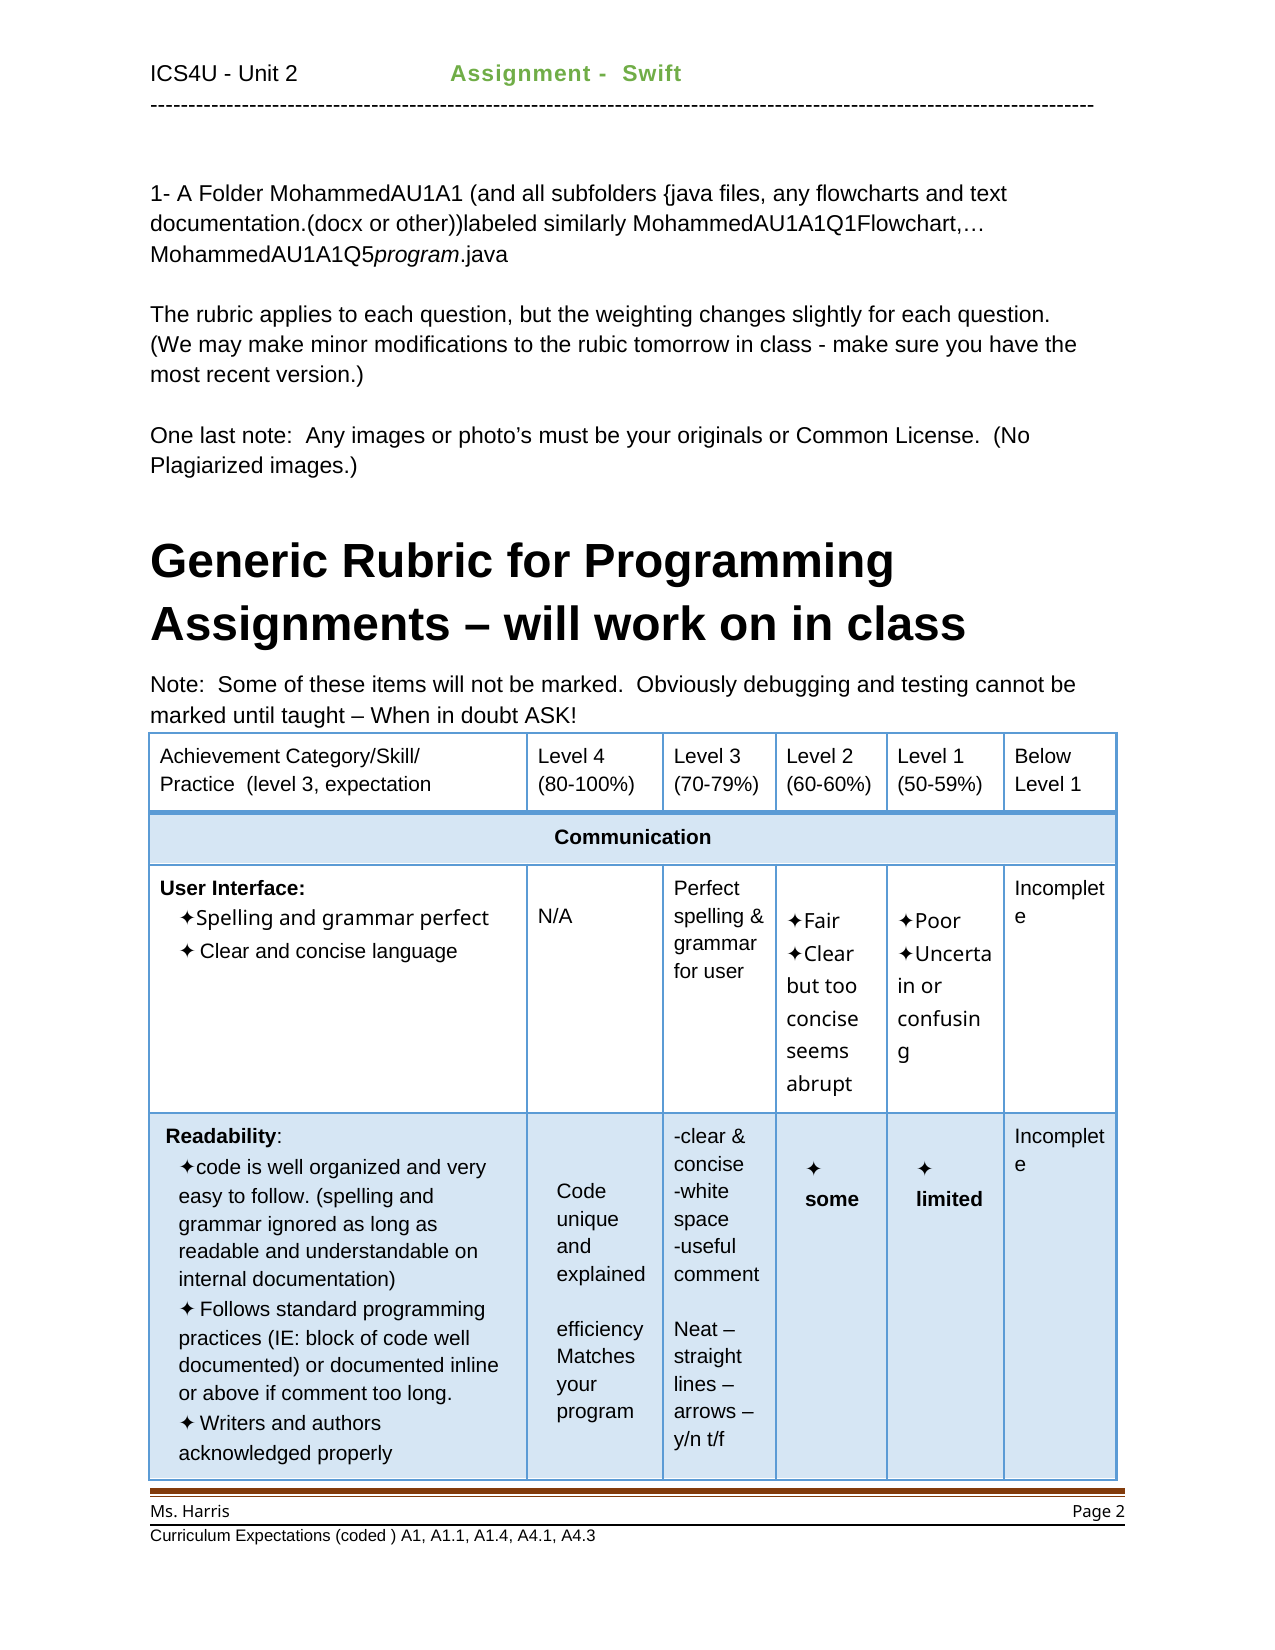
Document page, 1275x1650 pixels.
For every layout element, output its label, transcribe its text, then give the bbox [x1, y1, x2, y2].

text The rubric applies to each question, but the weighting changes slightly for each question. [150, 301, 1125, 327]
table_header Level 4 (80-100%) [528, 734, 662, 810]
table_cell User Interface: ✦Spelling and grammar perfect ✦ Clear and concise language [150, 866, 526, 1112]
table_header Achievement Category/Skill/ Practice (level 3, expectation [150, 734, 526, 810]
table_cell ✦ limited ✦few [888, 1114, 1003, 1478]
text One last note: Any images or photo’s must be your originals or Common License. (No Plagiarized images.) [150, 422, 1125, 478]
table_cell Incomplete [1005, 866, 1115, 1112]
table_cell Communication [150, 815, 1115, 863]
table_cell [664, 1114, 775, 1478]
table_header Level 1 (50-59%) [888, 734, 1003, 810]
table_cell ✦Fair ✦Clear but too concise seems abrupt [777, 866, 886, 1112]
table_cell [150, 1114, 526, 1478]
subtitle Generic Rubric for Programming Assignments – will work on in class [150, 532, 1125, 651]
table_cell Incomplete [1005, 1114, 1115, 1478]
table_header Level 2 (60-60%) [777, 734, 886, 810]
text Note: Some of these items will not be marked. Obviously debugging and testing cannot be marked until taught – When in doubt ASK! [150, 671, 1125, 728]
table_cell N/A [528, 866, 662, 1112]
table_header Below Level 1 [1005, 734, 1115, 810]
table_cell ✦ some ✦some [777, 1114, 886, 1478]
table_cell ✦Poor ✦Uncertain or confusing [888, 866, 1003, 1112]
table_cell Perfect spelling & grammar for user [664, 866, 775, 1112]
text 1- A Folder MohammedAU1A1 (and all subfolders {java files, any flowcharts and text documentation.(docx or other))labeled similarly MohammedAU1A1Q1Flowchart,… MohammedAU1A1Q5program.java [150, 180, 1125, 267]
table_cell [528, 1114, 662, 1478]
table_header Level 3 (70-79%) [664, 734, 775, 810]
text (We may make minor modifications to the rubic tomorrow in class - make sure you have the most recent version.) [150, 331, 1125, 388]
